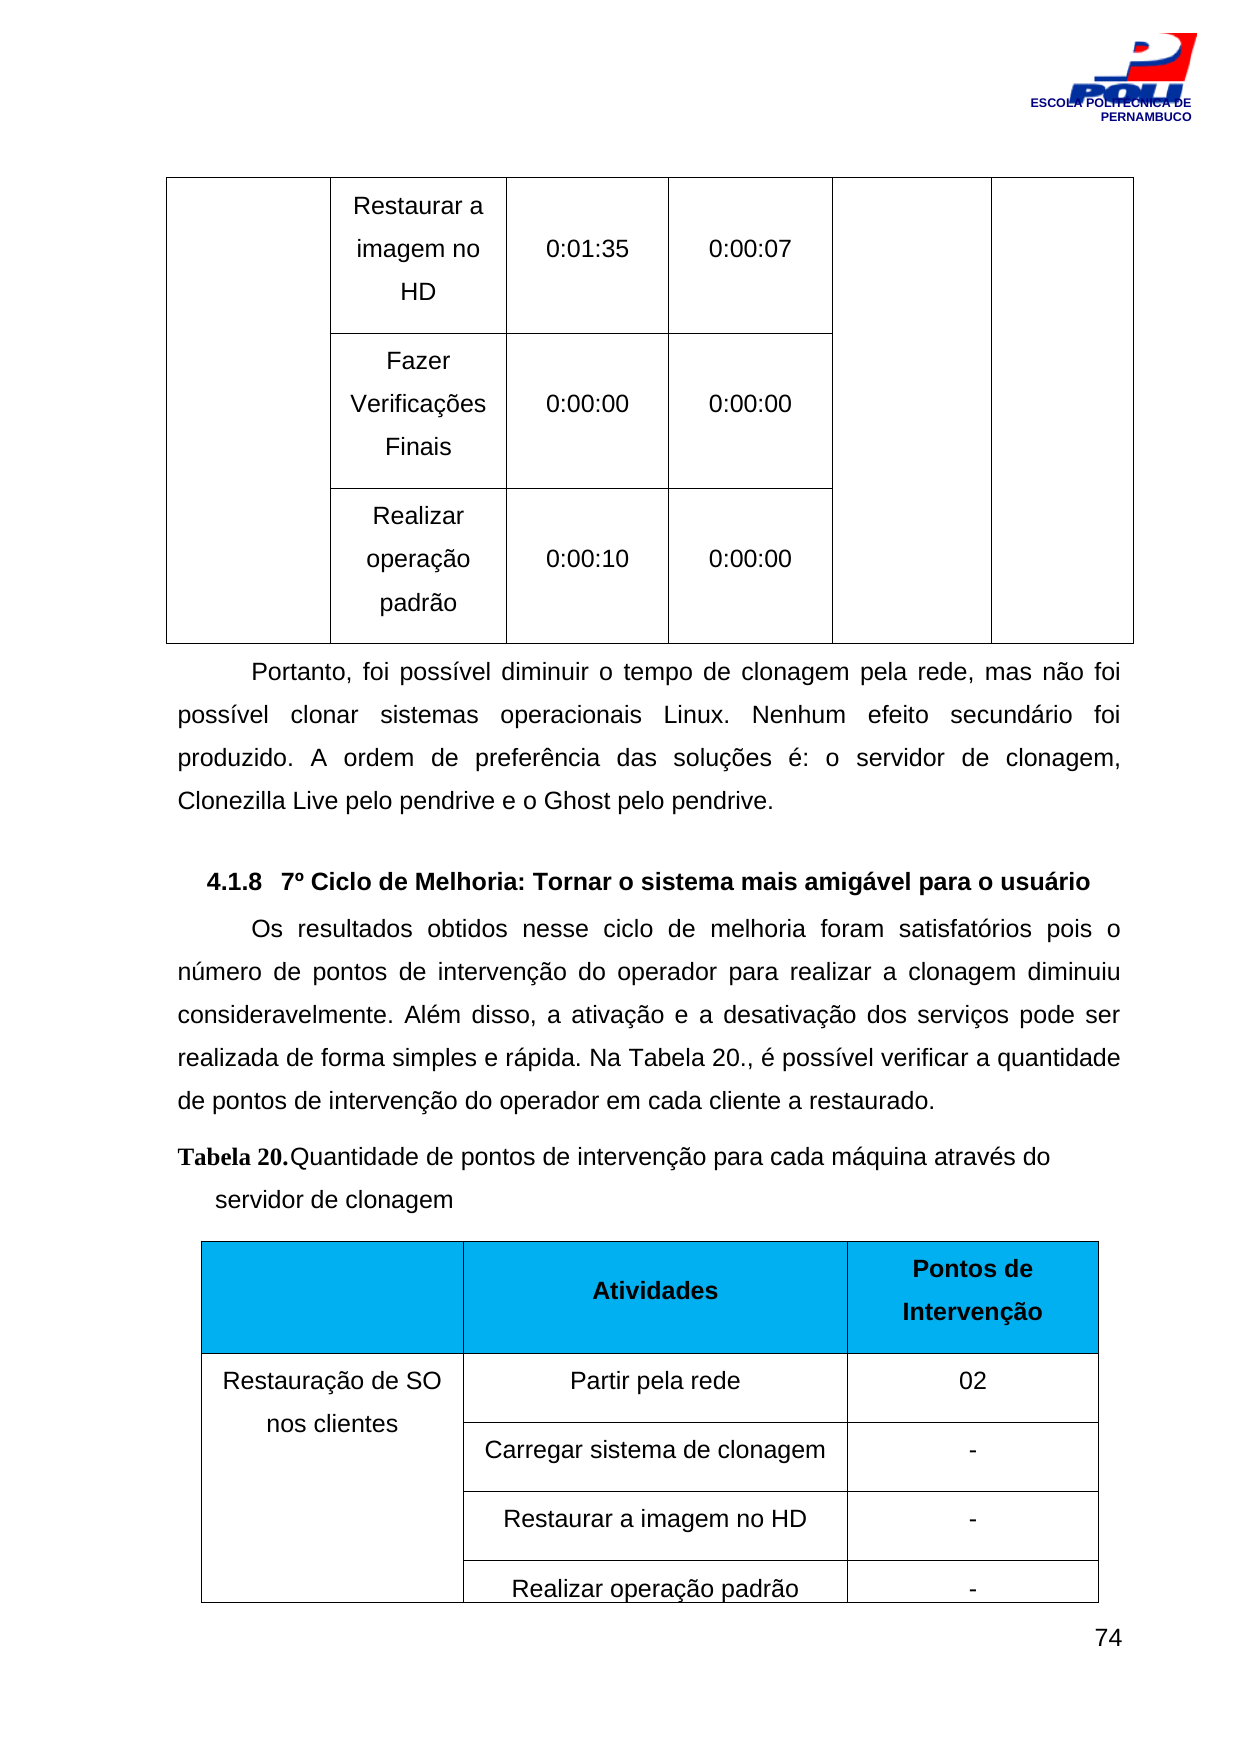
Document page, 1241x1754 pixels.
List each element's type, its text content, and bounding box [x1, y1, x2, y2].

text Os resultados obtidos nesse ciclo de melhoria foram satisfatórios pois o número de pontos de intervenção do operador para realizar a clonagem diminuiu consideravelmente. Além disso, a ativação e a desativação dos serviços pode ser realizada de forma simples e rápida. Na Tabela 20., é possível verificar a quantidade de pontos de intervenção do operador em cada cliente a restaurado. [177, 914, 1122, 1115]
table_cell 02 [848, 1354, 1098, 1422]
table_cell Restaurar a imagem no HD [331, 178, 506, 332]
text Portanto, foi possível diminuir o tempo de clonagem pela rede, mas não foi possível clonar sistemas operacionais Linux. Nenhum efeito secundário foi produzido. A ordem de preferência das soluções é: o servidor de clonagem, Clonezilla Live pelo pendrive e o Ghost pelo pendrive. [177, 657, 1122, 815]
table_cell 0:00:00 [507, 334, 668, 488]
table_cell - [848, 1561, 1098, 1602]
table_cell Restauração de SO nos clientes [202, 1354, 463, 1602]
table_cell 0:01:35 [507, 178, 668, 332]
table_cell 0:00:00 [669, 334, 832, 488]
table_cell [464, 1561, 847, 1602]
picture [1055, 30, 1198, 105]
table_header Pontos de Intervenção [848, 1242, 1098, 1353]
table_cell Partir pela rede [464, 1354, 847, 1422]
subtitle 7º Ciclo de Melhoria: Tornar o sistema mais amigável para o usuário [207, 867, 1122, 895]
table_cell 0:00:10 [507, 489, 668, 643]
table_header [202, 1242, 463, 1353]
table_cell - [848, 1492, 1098, 1560]
text Quantidade de pontos de intervenção para cada máquina através do servidor de clonagem [177, 1142, 1122, 1214]
table_cell Realizar operação padrão [331, 489, 506, 643]
table_cell Carregar sistema de clonagem [464, 1423, 847, 1491]
table_cell - [848, 1423, 1098, 1491]
table_cell Restaurar a imagem no HD [464, 1492, 847, 1560]
table_header Atividades [464, 1242, 847, 1353]
table_cell 0:00:07 [669, 178, 832, 332]
table_cell 0:00:00 [669, 489, 832, 643]
table_cell Fazer Verificações Finais [331, 334, 506, 488]
